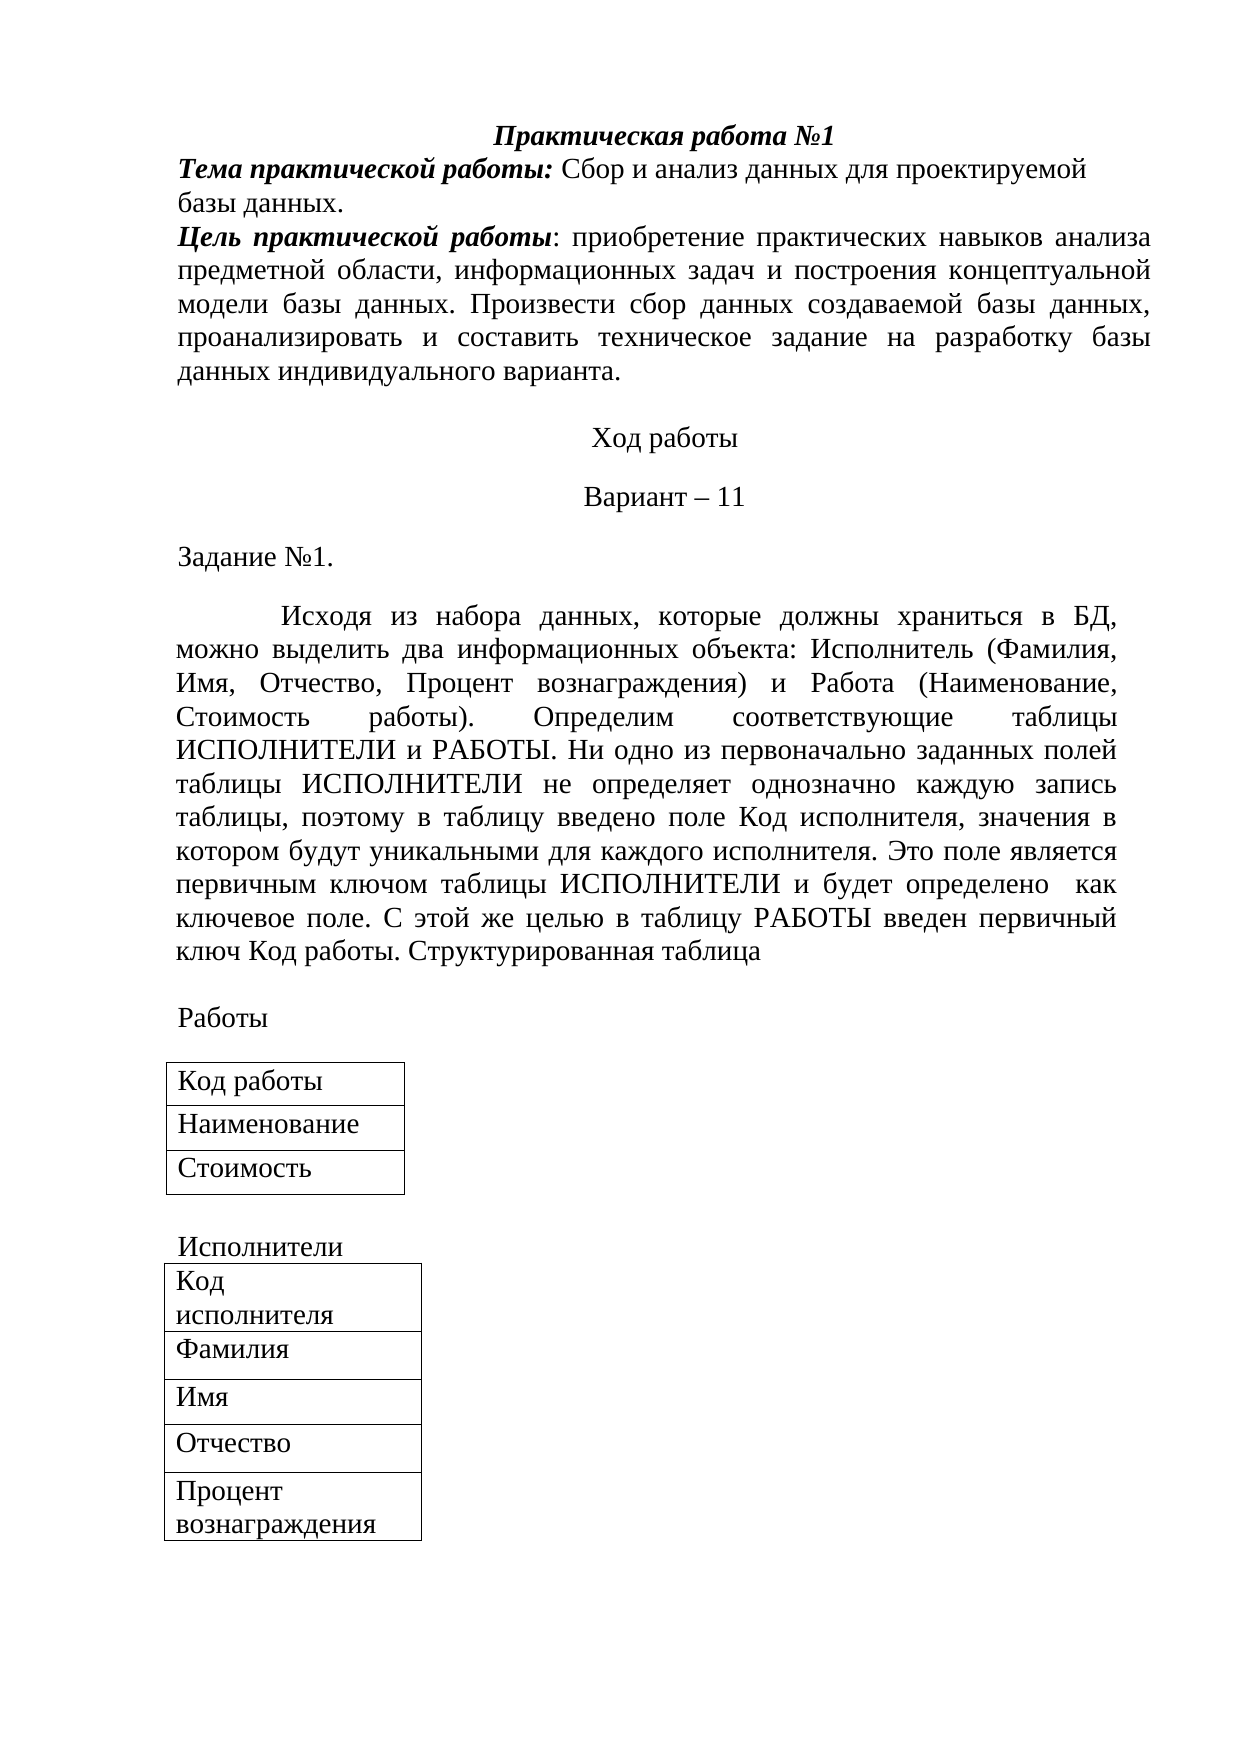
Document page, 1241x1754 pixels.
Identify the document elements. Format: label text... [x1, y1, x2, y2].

text Тема практической работы: Сбор и анализ данных для проектируемой базы данных. [177, 152, 1152, 219]
text Цель практической работы: приобретение практических навыков анализа предметной области, информационных задач и построения концептуальной модели базы данных. Произвести сбор данных создаваемой базы данных, проанализировать и составить техническое задание на разработку базы данных индивидуального варианта. [177, 219, 1152, 386]
table_cell Фамилия [165, 1332, 421, 1378]
table_header Код работы [167, 1063, 404, 1105]
table_cell Стоимость [167, 1151, 404, 1194]
text Задание №1. [177, 539, 1152, 572]
table_cell Отчество [165, 1425, 421, 1472]
table_header Код исполнителя [165, 1264, 421, 1331]
table_cell Имя [165, 1380, 421, 1424]
text Практическая работа №1 [177, 118, 1152, 152]
text Исполнители [177, 1229, 1118, 1262]
table_cell Процент вознаграждения [165, 1473, 421, 1540]
table_cell Наименование [167, 1106, 404, 1149]
text Работы [177, 1001, 1118, 1034]
text Вариант – 11 [177, 479, 1152, 513]
text Ход работы [177, 420, 1152, 453]
text Исходя из набора данных, которые должны храниться в БД, можно выделить два информационных объекта: Исполнитель (Фамилия, Имя, Отчество, Процент вознаграждения) и Работа (Наименование, Стоимость работы). Определим соответствующие таблицы ИСПОЛНИТЕЛИ и РАБОТЫ. Ни одно из первоначально заданных полей таблицы ИСПОЛНИТЕЛИ не определяет однозначно каждую запись таблицы, поэтому в таблицу введено поле Код исполнителя, значения в котором будут уникальными для каждого исполнителя. Это поле является первичным ключом таблицы ИСПОЛНИТЕЛИ и будет определено как ключевое поле. С этой же целью в таблицу РАБОТЫ введен первичный ключ Код работы. Структурированная таблица [176, 598, 1118, 967]
